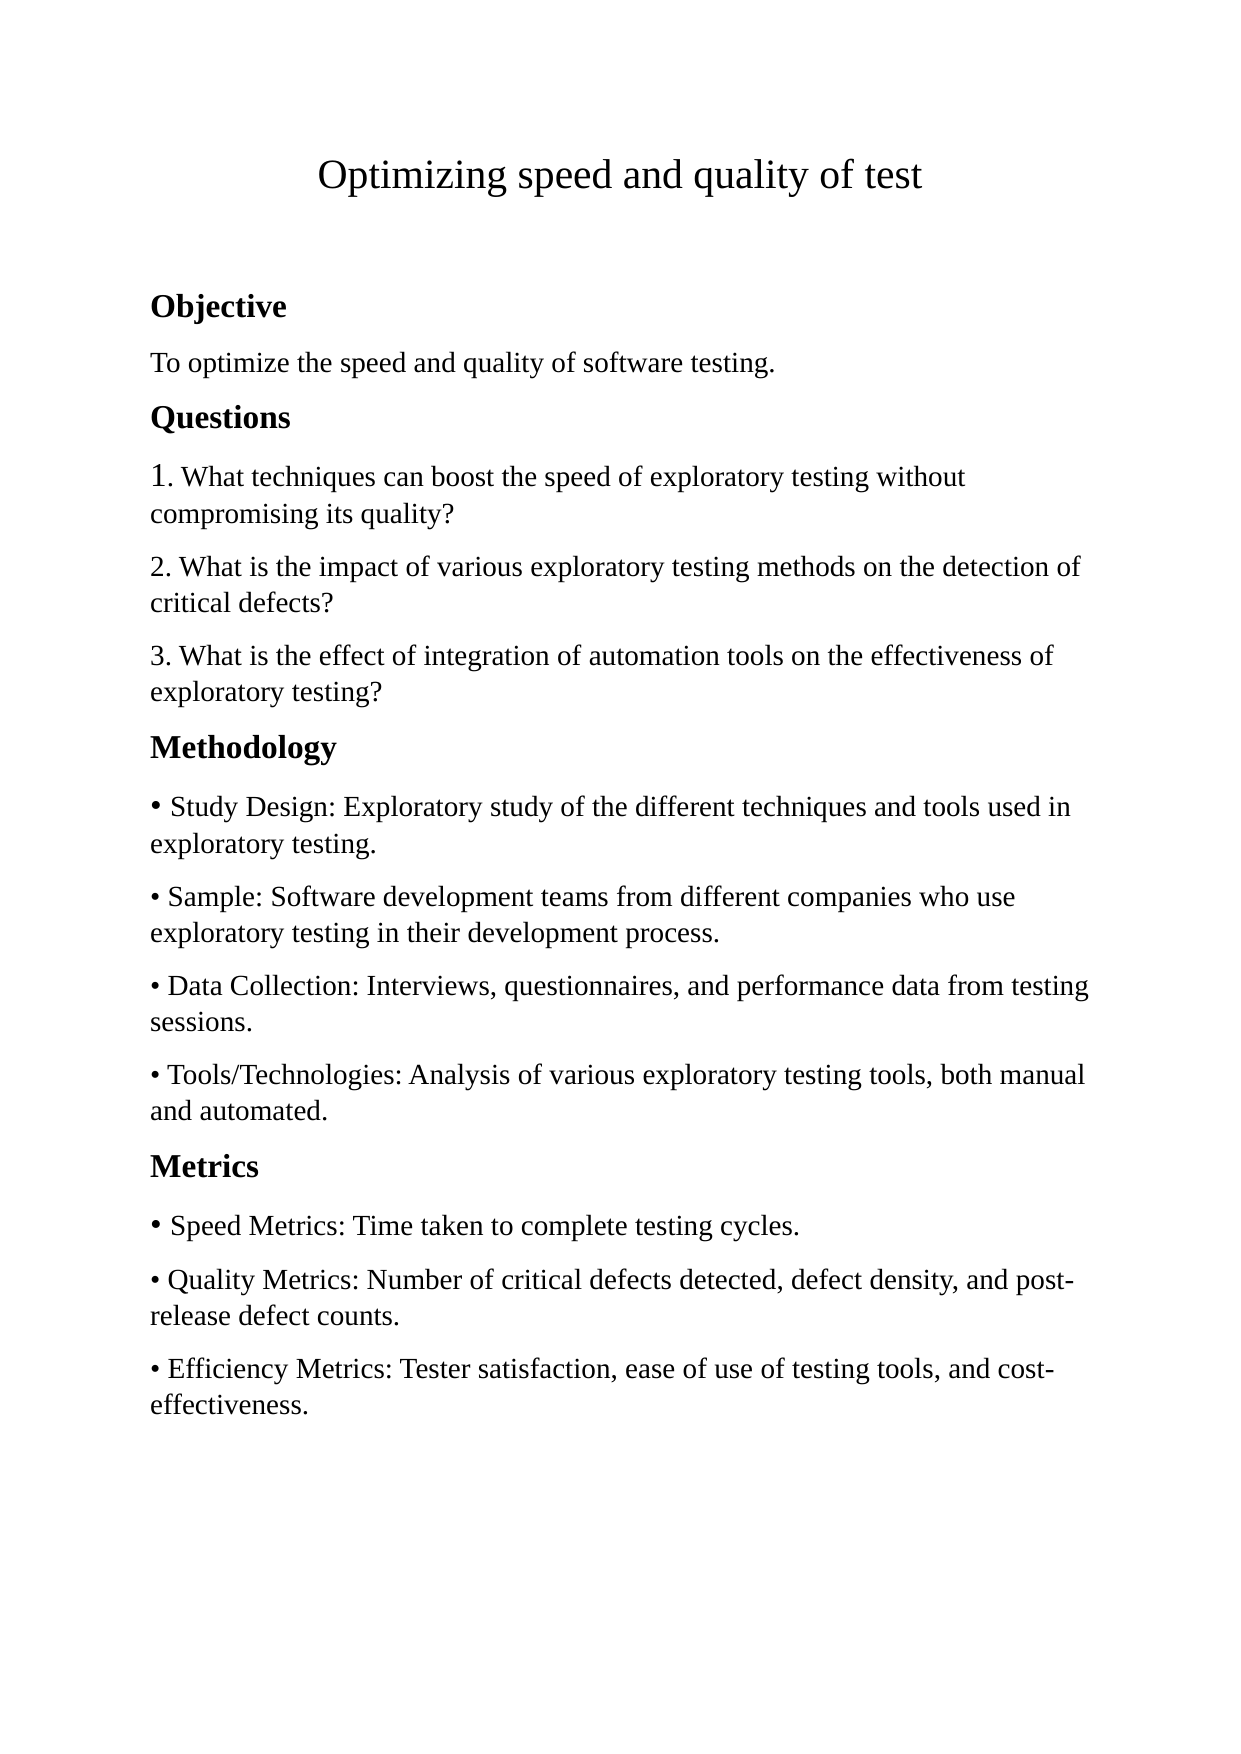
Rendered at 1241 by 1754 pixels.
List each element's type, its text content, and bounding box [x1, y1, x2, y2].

text • Quality Metrics: Number of critical defects detected, defect density, and post-release defect counts. [150, 1262, 1090, 1332]
text • Data Collection: Interviews, questionnaires, and performance data from testing sessions. [150, 968, 1090, 1038]
text • Study Design: Exploratory study of the different techniques and tools used in exploratory testing. [150, 785, 1090, 860]
text Methodology [150, 727, 1090, 766]
text Optimizing speed and quality of test [150, 150, 1090, 198]
text 1. What techniques can boost the speed of exploratory testing without compromising its quality? [150, 456, 1090, 530]
text To optimize the speed and quality of software testing. [150, 345, 1090, 378]
text Questions [150, 397, 1090, 436]
text • Speed Metrics: Time taken to complete testing cycles. [150, 1204, 1090, 1242]
text 2. What is the impact of various exploratory testing methods on the detection of critical defects? [150, 549, 1090, 619]
text • Tools/Technologies: Analysis of various exploratory testing tools, both manual and automated. [150, 1057, 1090, 1127]
text Objective [150, 287, 1090, 325]
text • Sample: Software development teams from different companies who use exploratory testing in their development process. [150, 879, 1090, 949]
text • Efficiency Metrics: Tester satisfaction, ease of use of testing tools, and cost-effectiveness. [150, 1351, 1090, 1421]
text Metrics [150, 1146, 1090, 1184]
text 3. What is the effect of integration of automation tools on the effectiveness of exploratory testing? [150, 638, 1090, 708]
